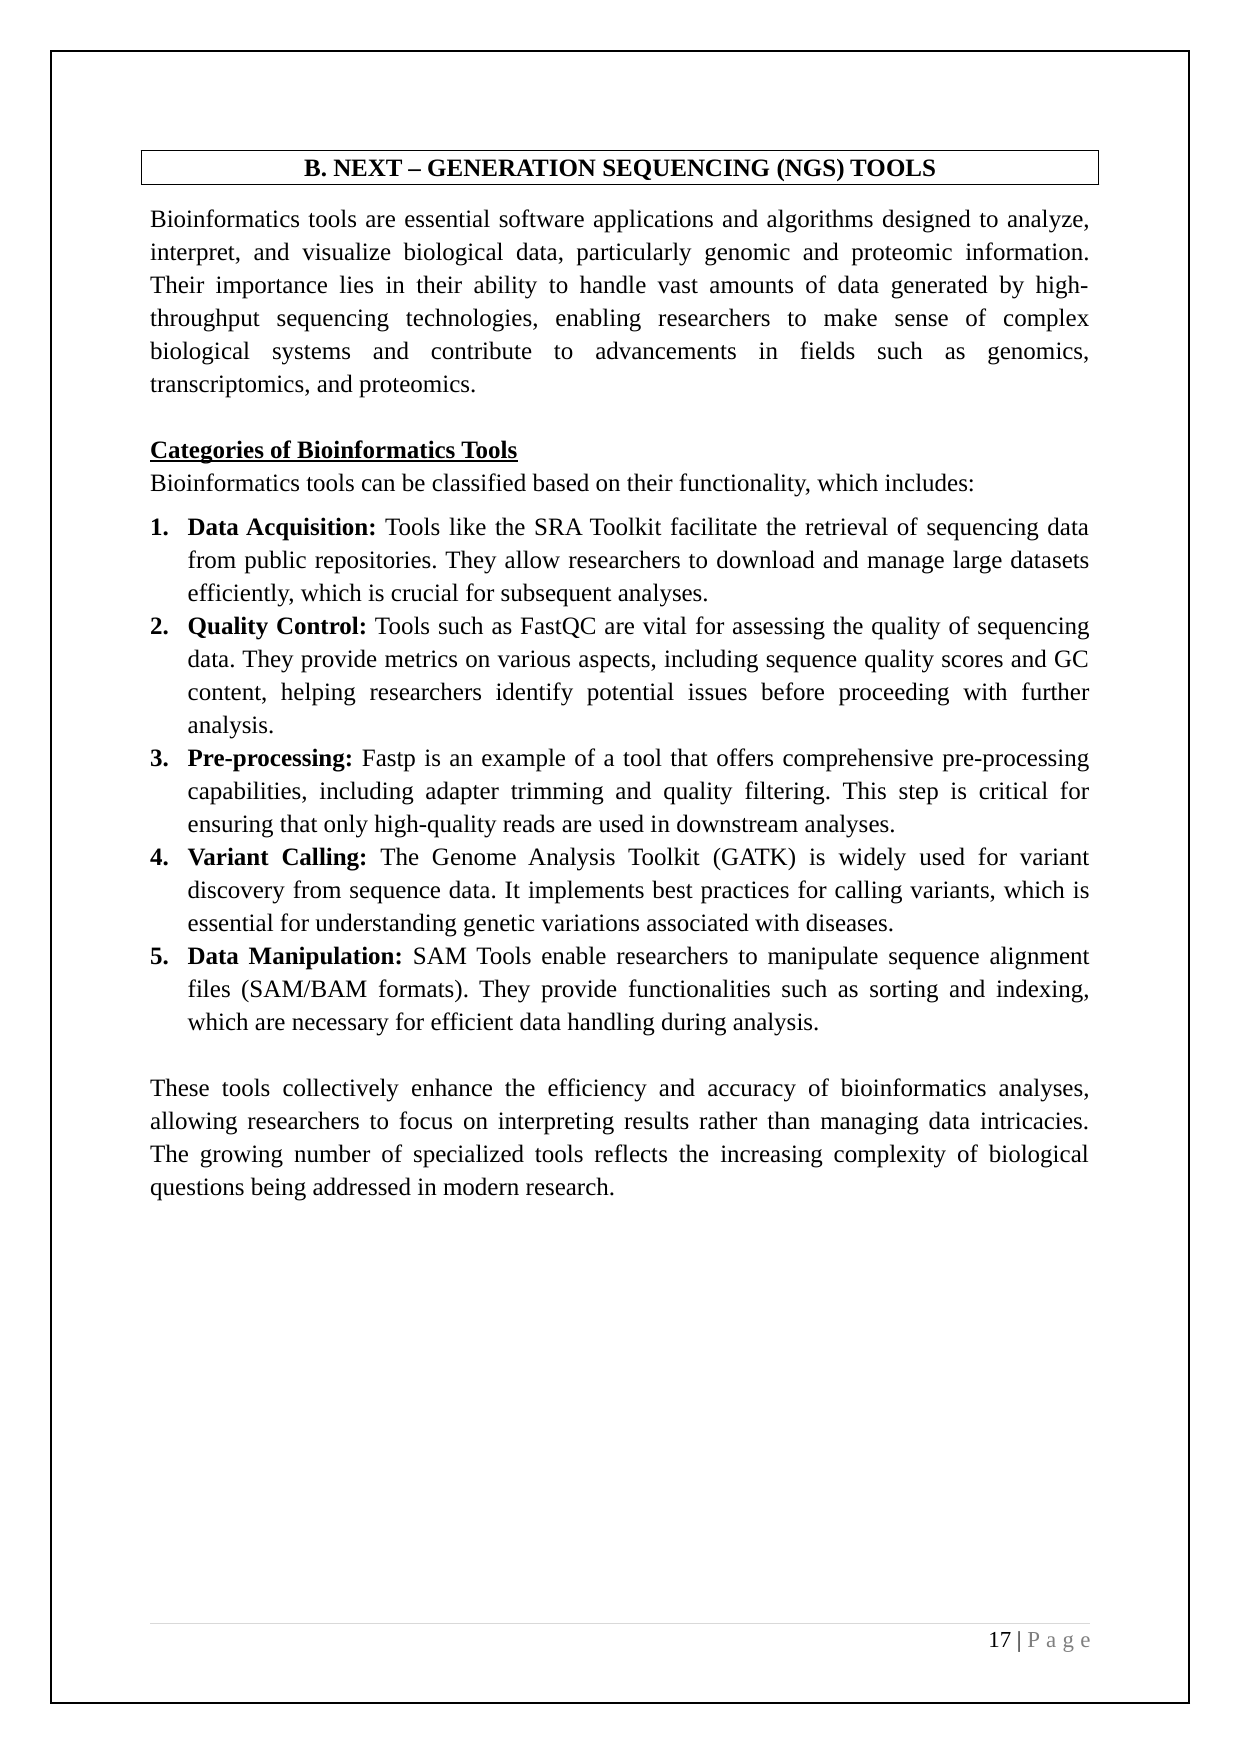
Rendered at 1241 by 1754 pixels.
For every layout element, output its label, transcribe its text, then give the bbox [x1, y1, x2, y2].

list Pre-processing: Fastp is an example of a tool that offers comprehensive pre-processing capabilities, including adapter trimming and quality filtering. This step is critical for ensuring that only high-quality reads are used in downstream analyses. [150, 743, 1090, 838]
text Bioinformatics tools are essential software applications and algorithms designed to analyze, interpret, and visualize biological data, particularly genomic and proteomic information. Their importance lies in their ability to handle vast amounts of data generated by high-throughput sequencing technologies, enabling researchers to make sense of complex biological systems and contribute to advancements in fields such as genomics, transcriptomics, and proteomics. [150, 204, 1090, 398]
list Data Manipulation: SAM Tools enable researchers to manipulate sequence alignment files (SAM/BAM formats). They provide functionalities such as sorting and indexing, which are necessary for efficient data handling during analysis. [150, 941, 1090, 1036]
text B. NEXT – GENERATION SEQUENCING (NGS) TOOLS [142, 151, 1098, 184]
list Quality Control: Tools such as FastQC are vital for assessing the quality of sequencing data. They provide metrics on various aspects, including sequence quality scores and GC content, helping researchers identify potential issues before proceeding with further analysis. [150, 611, 1090, 739]
text Bioinformatics tools can be classified based on their functionality, which includes: [150, 468, 1090, 497]
list Variant Calling: The Genome Analysis Toolkit (GATK) is widely used for variant discovery from sequence data. It implements best practices for calling variants, which is essential for understanding genetic variations associated with diseases. [150, 842, 1090, 937]
text Categories of Bioinformatics Tools [150, 435, 1090, 464]
list Data Acquisition: Tools like the SRA Toolkit facilitate the retrieval of sequencing data from public repositories. They allow researchers to download and manage large datasets efficiently, which is crucial for subsequent analyses. [150, 512, 1090, 607]
text These tools collectively enhance the efficiency and accuracy of bioinformatics analyses, allowing researchers to focus on interpreting results rather than managing data intricacies. The growing number of specialized tools reflects the increasing complexity of biological questions being addressed in modern research. [150, 1073, 1090, 1201]
